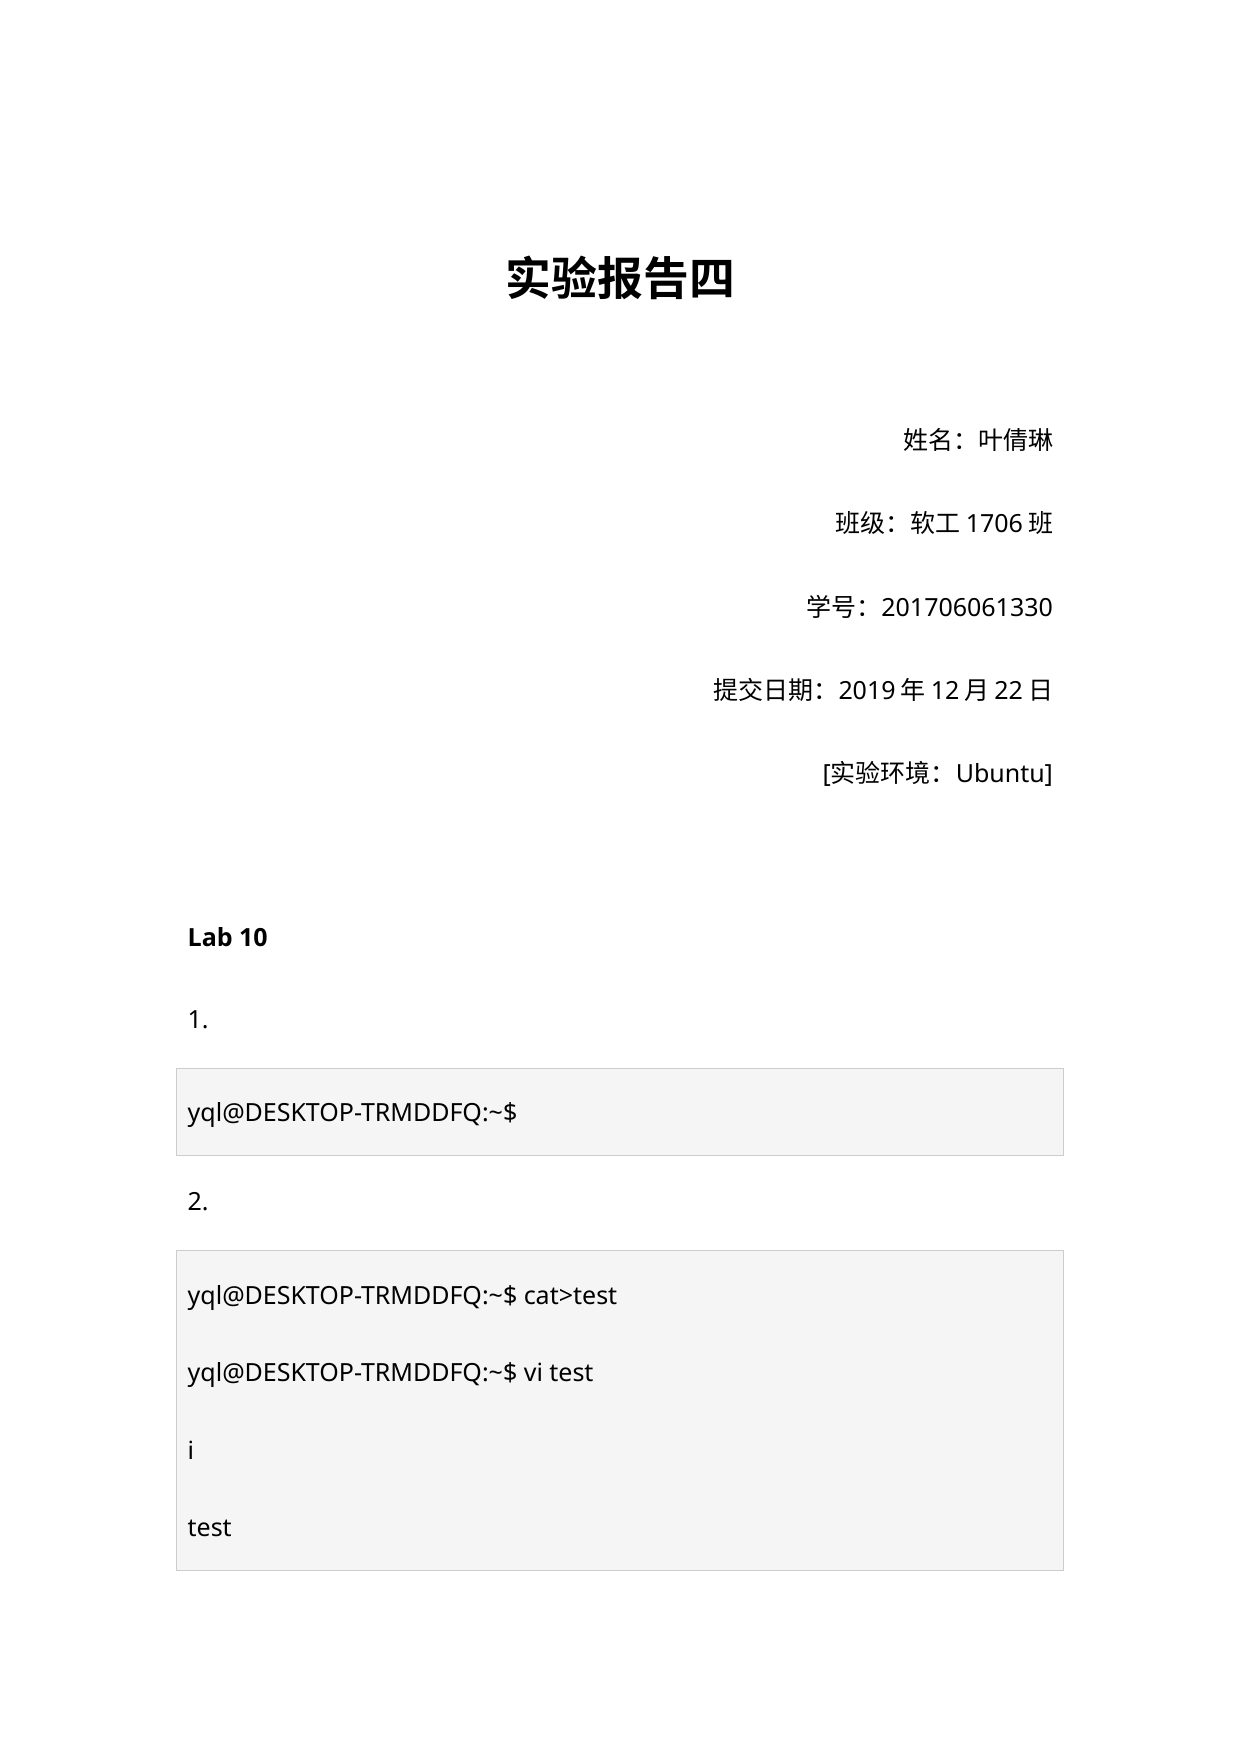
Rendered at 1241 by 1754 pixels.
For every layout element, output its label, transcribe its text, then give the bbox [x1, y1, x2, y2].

text 2. [187, 1168, 1053, 1233]
text 学号：201706061330 [187, 573, 1053, 638]
text yql@DESKTOP-TRMDDFQ:~$ [177, 1069, 1063, 1155]
text yql@DESKTOP-TRMDDFQ:~$ vi test [177, 1328, 1063, 1404]
text test [177, 1483, 1063, 1570]
text 姓名：叶倩琳 [187, 406, 1053, 471]
text 实验报告四 [187, 227, 1053, 324]
text 1. [187, 986, 1053, 1051]
text yql@DESKTOP-TRMDDFQ:~$ cat>test [177, 1251, 1063, 1327]
text Lab 10 [187, 904, 1053, 969]
text 提交日期：2019年12月22日 [187, 656, 1053, 721]
text [实验环境：Ubuntu] [187, 739, 1053, 804]
text 班级：软工1706班 [187, 489, 1053, 554]
text i [177, 1405, 1063, 1482]
